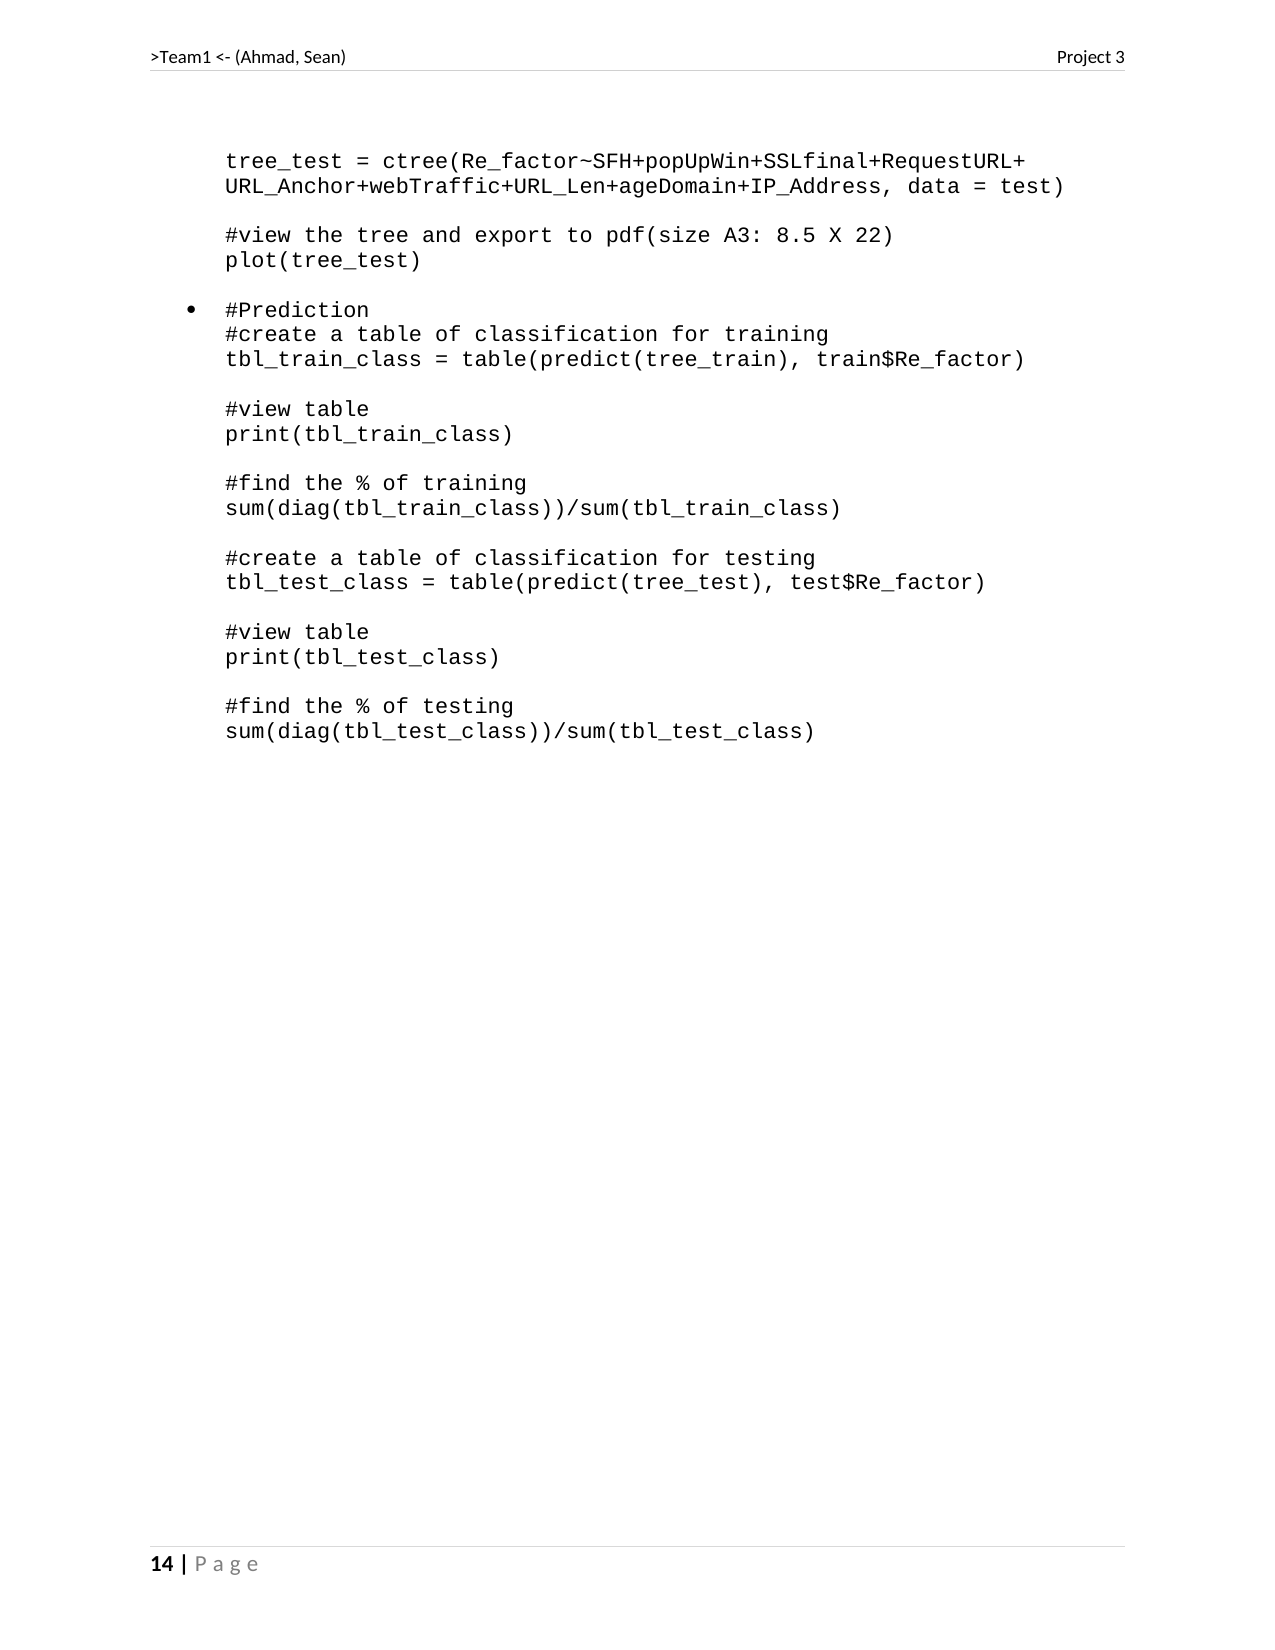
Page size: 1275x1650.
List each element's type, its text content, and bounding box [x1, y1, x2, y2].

text #create a table of classification for testing [225, 547, 1125, 571]
text #find the % of testing [225, 695, 1125, 720]
text tbl_train_class = table(predict(tree_train), train$Re_factor) [225, 348, 1125, 373]
text #view table [225, 621, 1125, 646]
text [225, 224, 1125, 249]
text plot(tree_test) [225, 249, 1125, 274]
text #create a table of classification for training [225, 323, 1125, 348]
text sum(diag(tbl_train_class))/sum(tbl_train_class) [225, 497, 1125, 522]
text print(tbl_test_class) [225, 646, 1125, 671]
text #view table [225, 398, 1125, 423]
text print(tbl_train_class) [225, 423, 1125, 447]
text tbl_test_class = table(predict(tree_test), test$Re_factor) [225, 571, 1125, 596]
text tree_test = ctree(Re_factor~SFH+popUpWin+SSLfinal+RequestURL+ URL_Anchor+webTraffic+URL_Len+ageDomain+IP_Address, data = test) [225, 150, 1125, 199]
list #Prediction [187, 299, 1125, 323]
text #find the % of training [225, 472, 1125, 497]
text sum(diag(tbl_test_class))/sum(tbl_test_class) [225, 720, 1125, 745]
